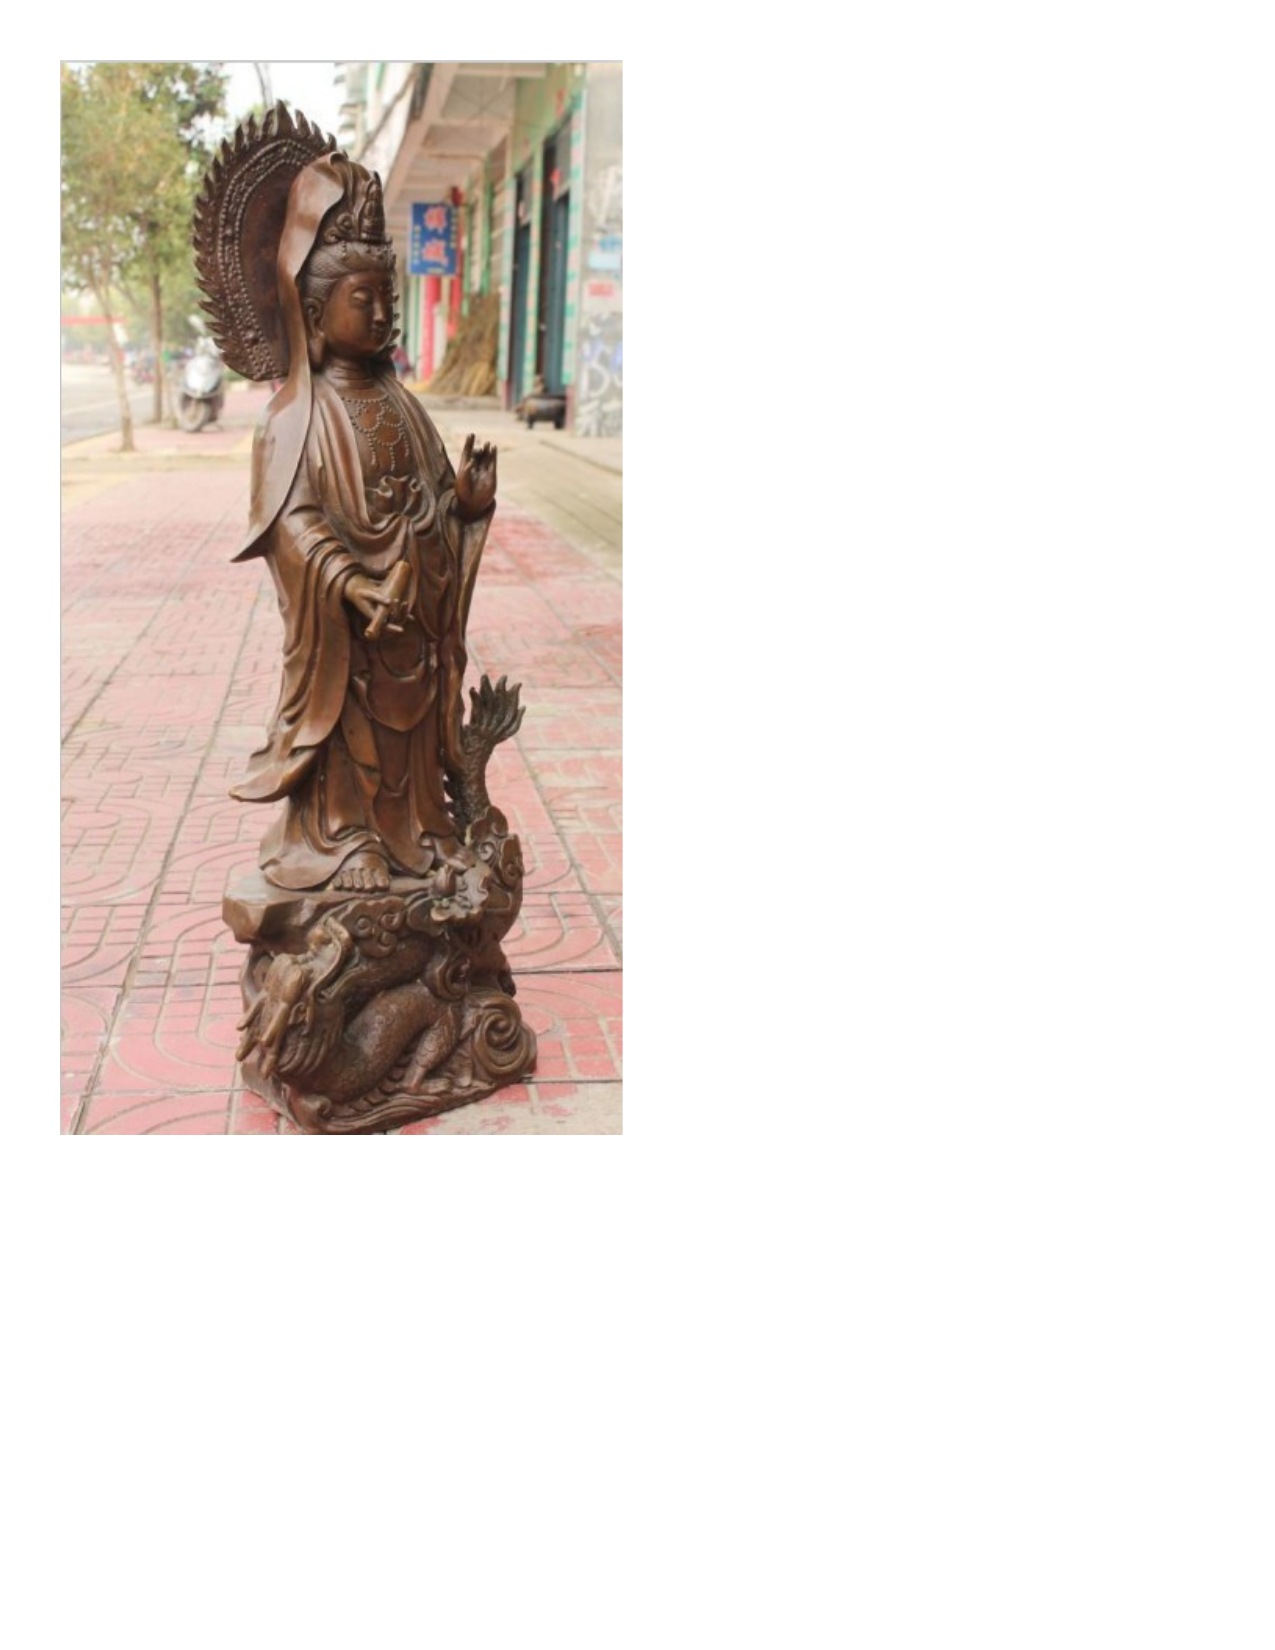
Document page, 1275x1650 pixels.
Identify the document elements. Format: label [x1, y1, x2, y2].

picture [60, 60, 623, 1135]
